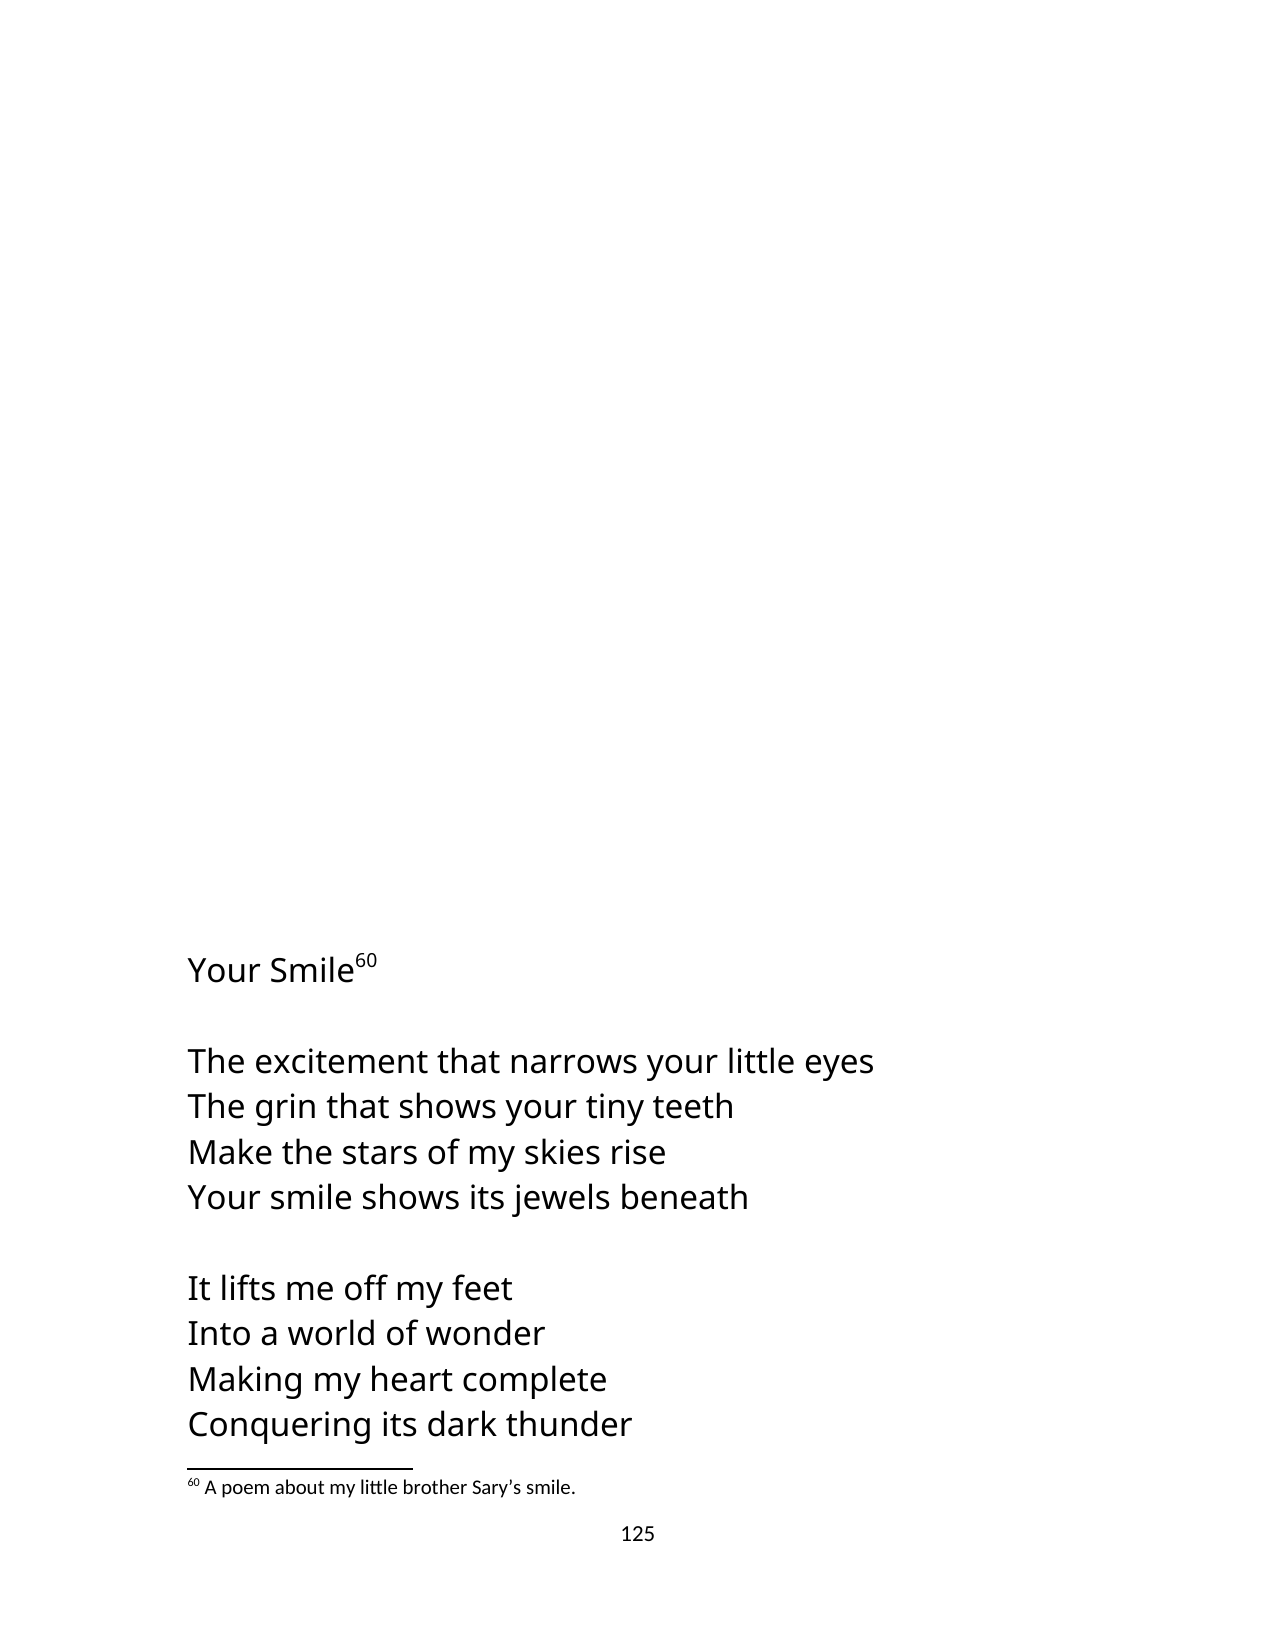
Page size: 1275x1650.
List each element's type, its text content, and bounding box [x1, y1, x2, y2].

text Making my heart complete [187, 1356, 1087, 1401]
text Your Smile [187, 947, 1087, 992]
text Your smile shows its jewels beneath [187, 1174, 1087, 1219]
text It lifts me off my feet [187, 1265, 1087, 1310]
text The grin that shows your tiny teeth [187, 1083, 1087, 1128]
text Into a world of wonder [187, 1310, 1087, 1356]
text Conquering its dark thunder [187, 1401, 1087, 1446]
text Make the stars of my skies rise [187, 1128, 1087, 1174]
text The excitement that narrows your little eyes [187, 1038, 1087, 1083]
